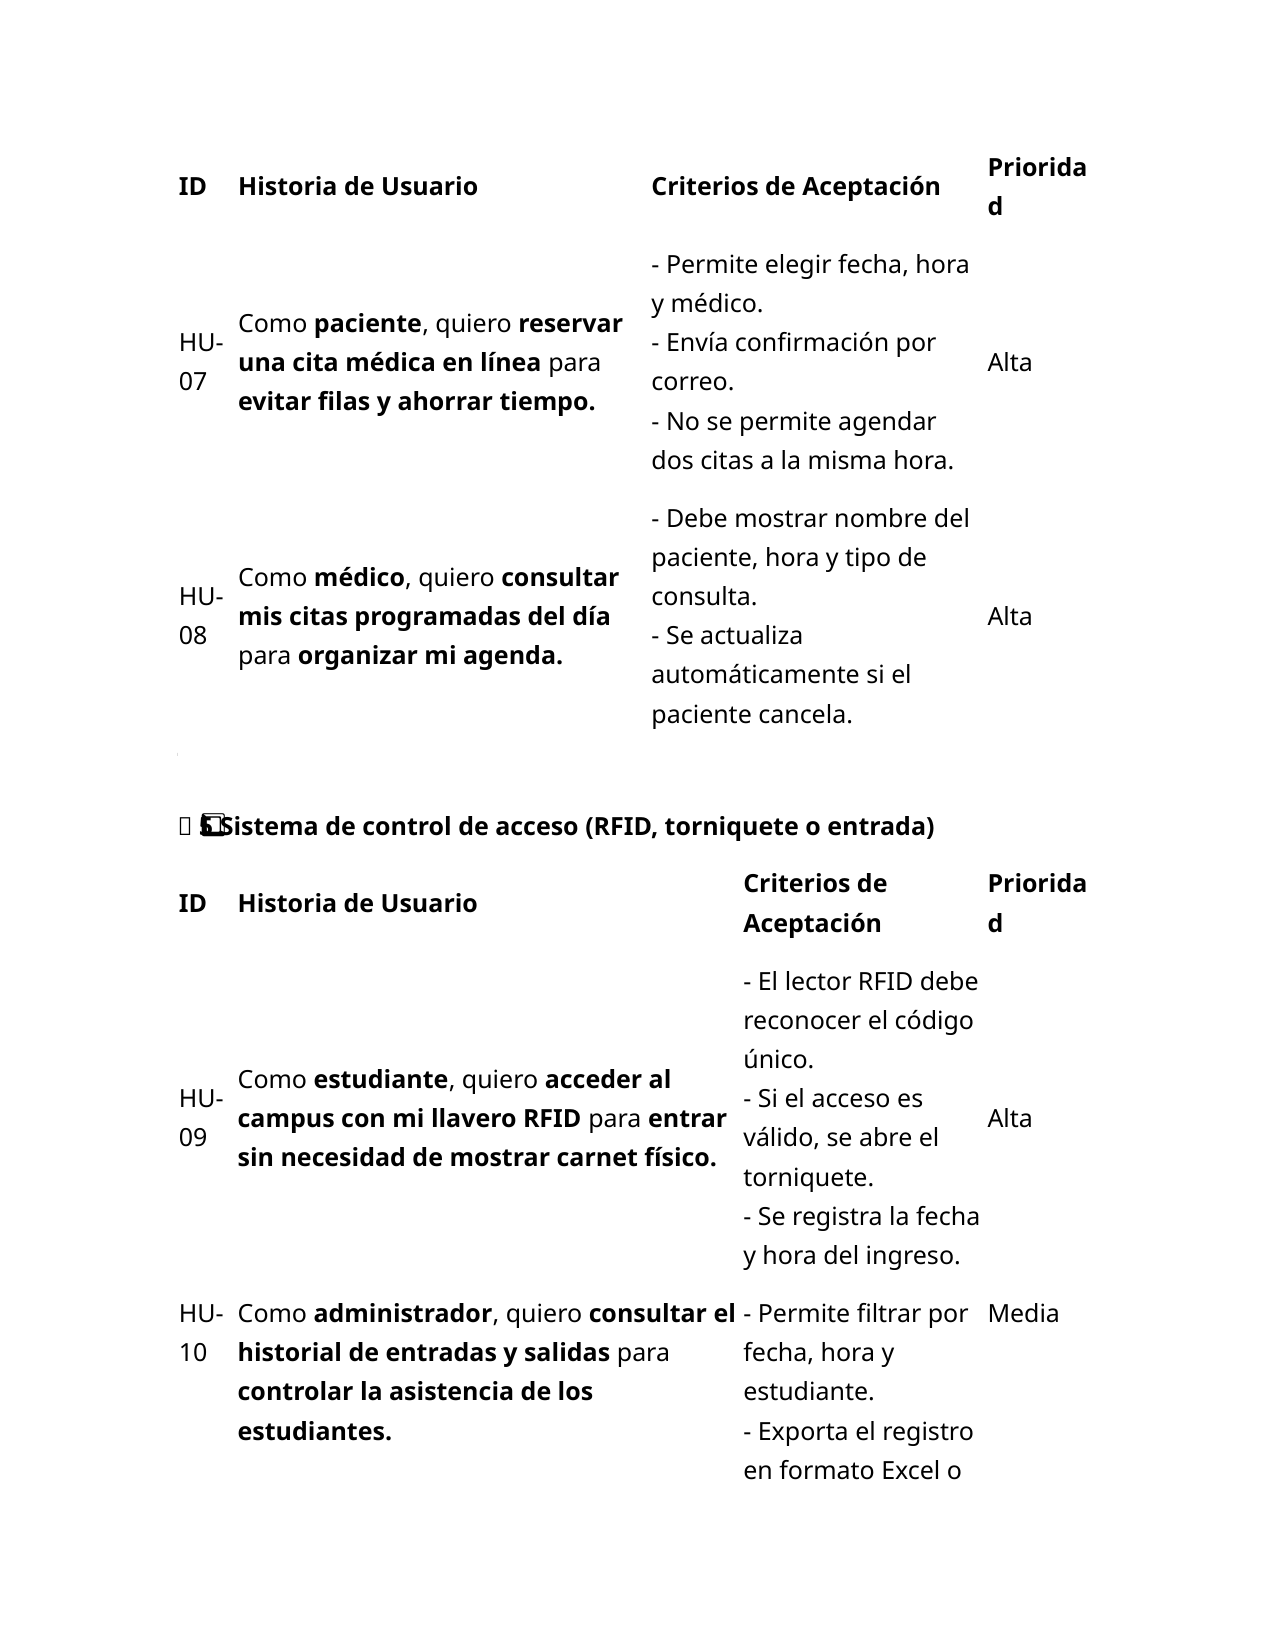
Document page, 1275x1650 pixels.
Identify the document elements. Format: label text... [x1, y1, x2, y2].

table_header Historia de Usuario [236, 865, 742, 962]
table_header Historia de Usuario [236, 148, 649, 245]
table_cell HU-08 [177, 499, 236, 753]
table_cell - El lector RFID debe reconocer el código único. - Si el acceso es válido, se abre el torniquete. - Se registra la fecha y hora del ingreso. [742, 962, 986, 1294]
table_cell HU-07 [177, 245, 236, 499]
table_cell Media [986, 1294, 1098, 1488]
table_cell Alta [986, 499, 1098, 753]
table_cell HU-10 [177, 1294, 236, 1488]
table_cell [742, 1294, 986, 1488]
table_header Prioridad [986, 148, 1098, 245]
table_cell Alta [986, 962, 1098, 1294]
table_cell Como paciente, quiero reservar una cita médica en línea para evitar filas y ahorrar tiempo. [236, 245, 649, 499]
table_cell - Debe mostrar nombre del paciente, hora y tipo de consulta. - Se actualiza automáticamente si el paciente cancela. [650, 499, 986, 753]
table_header ID [177, 865, 236, 962]
table_header Prioridad [986, 865, 1098, 962]
table_header Criterios de Aceptación [650, 148, 986, 245]
table_cell - Permite elegir fecha, hora y médico. - Envía confirmación por correo. - No se permite agendar dos citas a la misma hora. [650, 245, 986, 499]
table_header ID [177, 148, 236, 245]
table_cell Alta [986, 245, 1098, 499]
text 🏢 5️⃣ Sistema de control de acceso (RFID, torniquete o entrada) [177, 809, 1098, 843]
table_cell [236, 1294, 742, 1488]
table_cell Como médico, quiero consultar mis citas programadas del día para organizar mi agenda. [236, 499, 649, 753]
table_header Criterios de Aceptación [742, 865, 986, 962]
table_cell Como estudiante, quiero acceder al campus con mi llavero RFID para entrar sin necesidad de mostrar carnet físico. [236, 962, 742, 1294]
table_cell HU-09 [177, 962, 236, 1294]
